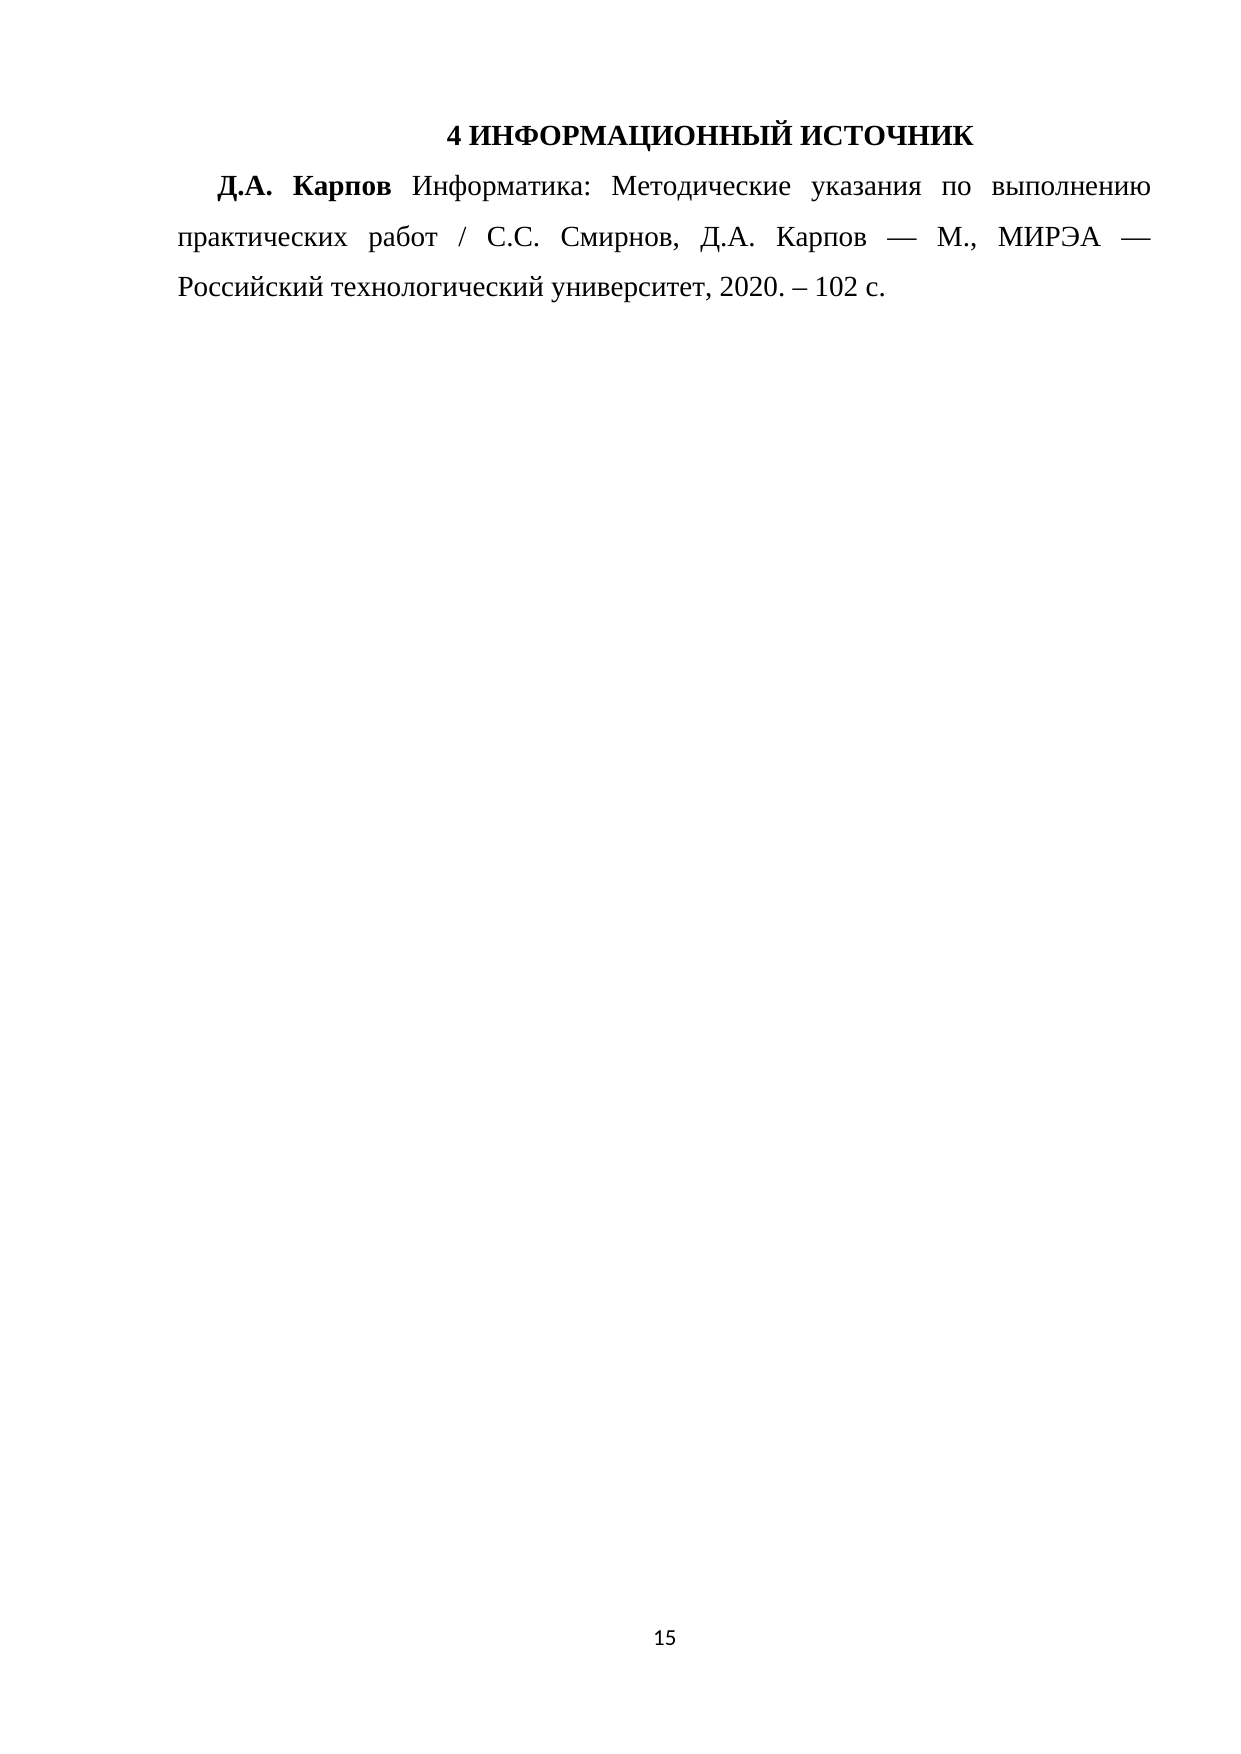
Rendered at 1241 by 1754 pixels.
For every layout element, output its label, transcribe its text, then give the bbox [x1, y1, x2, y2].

text Д.А. Карпов Информатика: Методические указания по выполнению практических работ / С.С. Смирнов, Д.А. Карпов — М., МИРЭА — Российский технологический университет, 2020. – 102 с. [177, 168, 1152, 303]
subtitle 4 ИНФОРМАЦИОННЫЙ ИСТОЧНИК [229, 118, 1152, 152]
